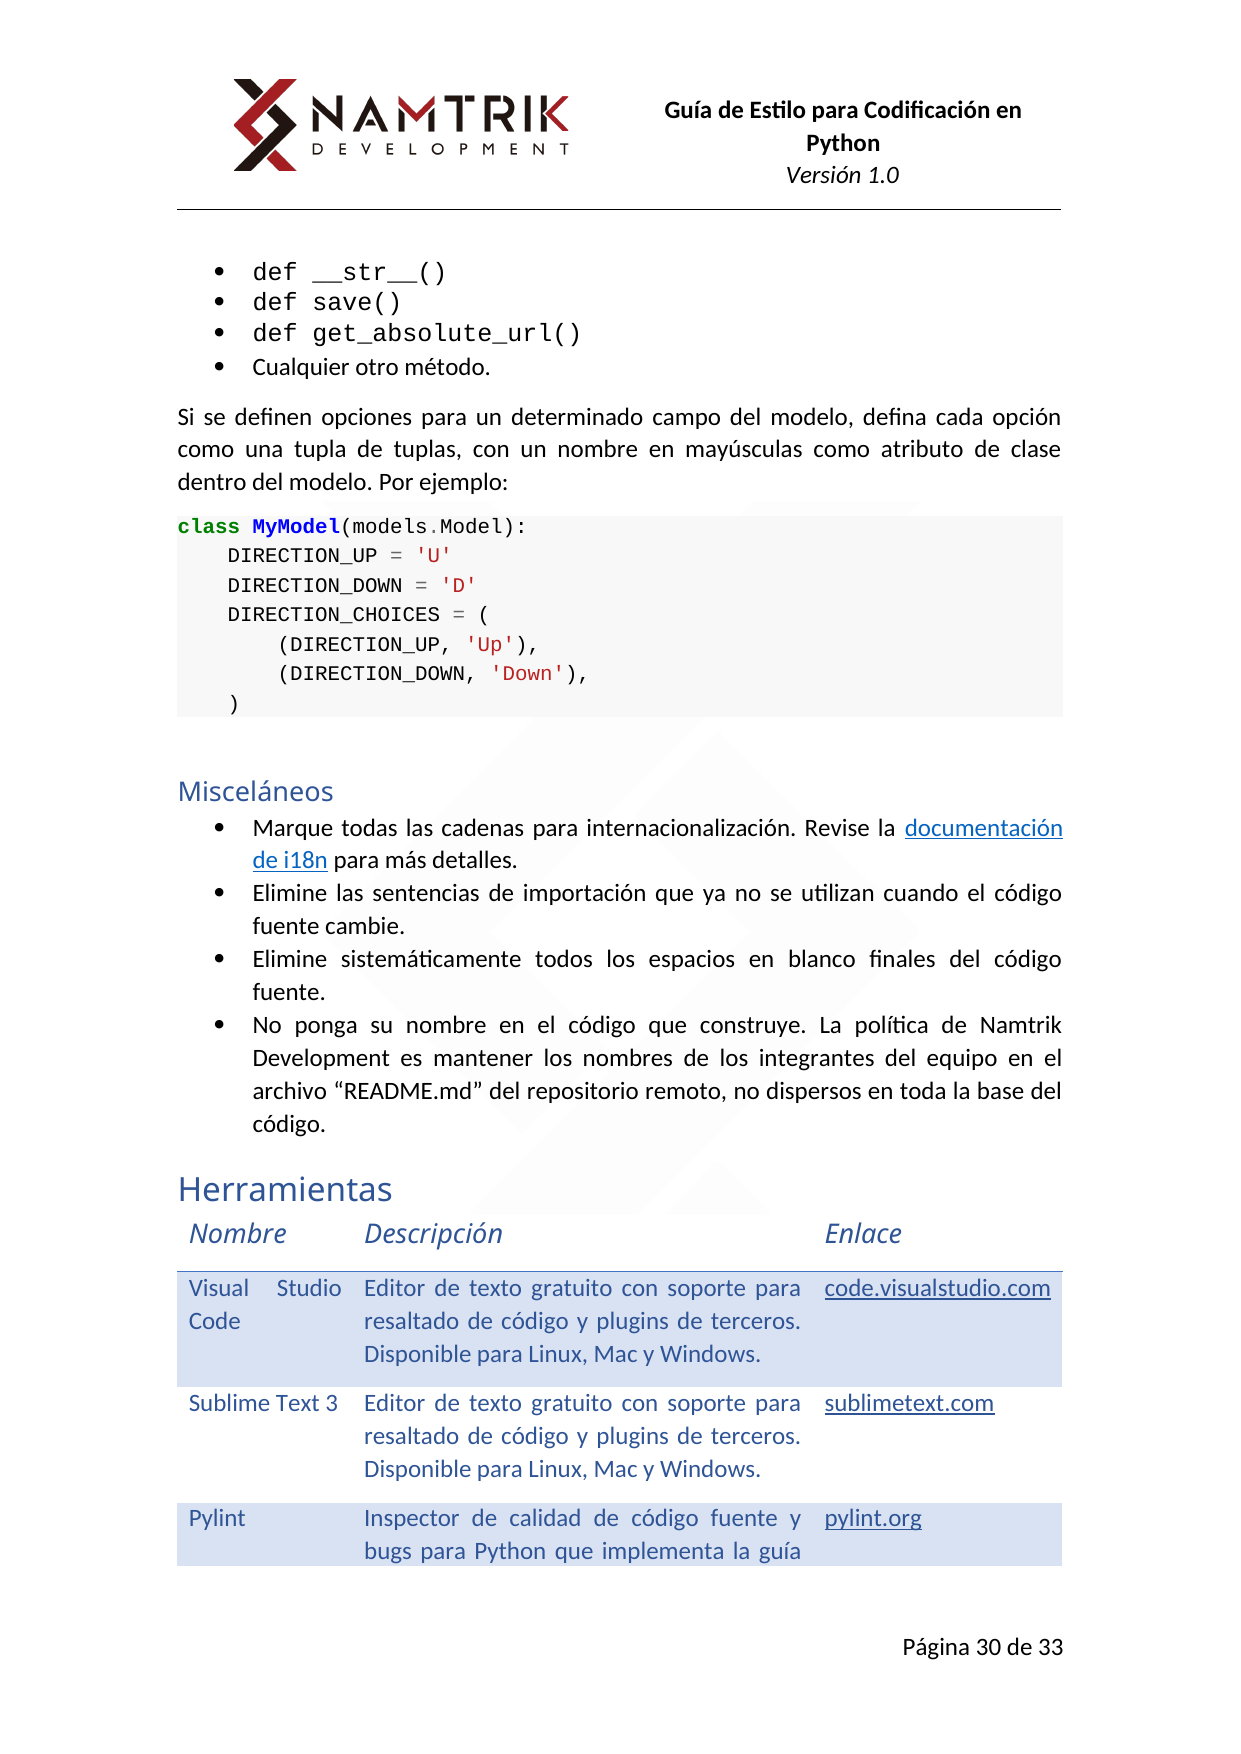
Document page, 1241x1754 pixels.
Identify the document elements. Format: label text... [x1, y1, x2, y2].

table_header Enlace [813, 1215, 1062, 1271]
list Elimine las sentencias de importación que ya no se utilizan cuando el código fuente cambie. [215, 878, 1063, 941]
picture [233, 79, 569, 171]
text DIRECTION_CHOICES = ( [177, 604, 1063, 628]
table_cell Pylint [177, 1503, 353, 1566]
table_cell pylint.org [813, 1503, 1062, 1566]
table_cell sublimetext.com [813, 1387, 1062, 1502]
list def __str__() [215, 259, 1063, 288]
text Si se definen opciones para un determinado campo del modelo, defina cada opción como una tupla de tuplas, con un nombre en mayúsculas como atributo de clase dentro del modelo. Por ejemplo: [177, 401, 1063, 497]
table_cell Editor de texto gratuito con soporte para resaltado de código y plugins de terceros. Disponible para Linux, Mac y Windows. [353, 1387, 813, 1502]
table_header Nombre [177, 1215, 353, 1271]
text (DIRECTION_UP, 'Up'), [177, 634, 1063, 658]
list Marque todas las cadenas para internacionalización. Revise la documentación de i18n para más detalles. [215, 812, 1063, 875]
text (DIRECTION_DOWN, 'Down'), [177, 663, 1063, 687]
table_cell Editor de texto gratuito con soporte para resaltado de código y plugins de terceros. Disponible para Linux, Mac y Windows. [353, 1272, 813, 1387]
subtitle Misceláneos [177, 772, 1063, 809]
text ) [177, 693, 1063, 717]
text DIRECTION_DOWN = 'D' [177, 575, 1063, 599]
list def save() [215, 290, 1063, 318]
text DIRECTION_UP = 'U' [177, 546, 1063, 569]
list Cualquier otro método. [215, 351, 1063, 382]
text class MyModel(models.Model): [177, 516, 1063, 540]
list No ponga su nombre en el código que construye. La política de Namtrik Development es mantener los nombres de los integrantes del equipo en el archivo “README.md” del repositorio remoto, no dispersos en toda la base del código. [215, 1009, 1063, 1138]
table_cell Inspector de calidad de código fuente y bugs para Python que implementa la guía de estilos PEP 8. [353, 1503, 813, 1566]
table_cell Visual Studio Code [177, 1272, 353, 1387]
list def get_absolute_url() [215, 321, 1063, 349]
table_cell code.visualstudio.com [813, 1272, 1062, 1387]
table_header Descripción [353, 1215, 813, 1271]
list Elimine sistemáticamente todos los espacios en blanco finales del código fuente. [215, 943, 1063, 1007]
table_cell Sublime Text 3 [177, 1387, 353, 1502]
subtitle Herramientas [177, 1166, 1063, 1211]
